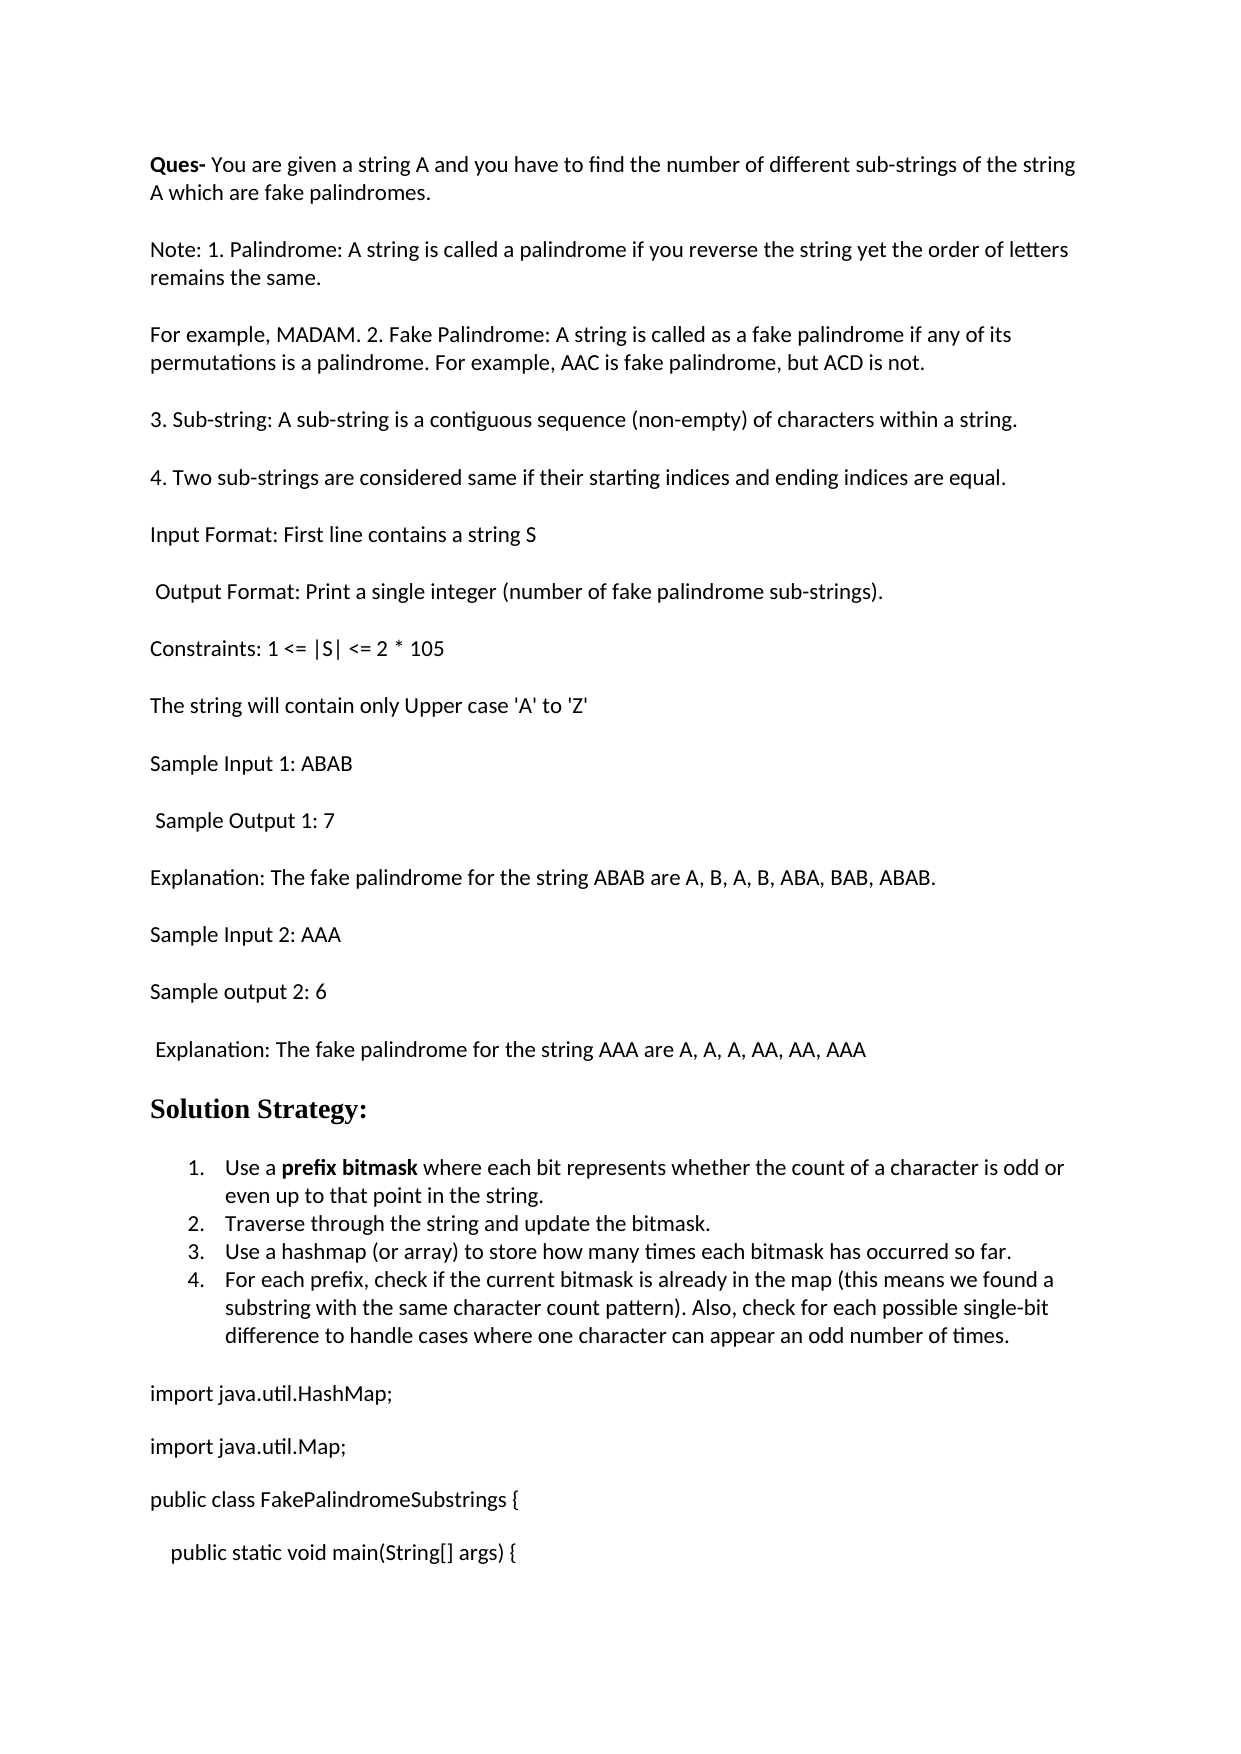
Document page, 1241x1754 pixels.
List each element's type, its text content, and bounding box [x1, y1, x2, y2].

text Sample Output 1: 7 [150, 806, 1090, 834]
text import java.util.HashMap; [150, 1379, 1090, 1407]
text Sample output 2: 6 [150, 977, 1090, 1006]
text Sample Input 2: AAA [150, 920, 1090, 948]
text Input Format: First line contains a string S [150, 520, 1090, 548]
list Use a hashmap (or array) to store how many times each bitmask has occurred so far. [187, 1237, 1090, 1266]
text Explanation: The fake palindrome for the string ABAB are A, B, A, B, ABA, BAB, ABAB. [150, 863, 1090, 891]
text Output Format: Print a single integer (number of fake palindrome sub-strings). [150, 577, 1090, 605]
text Explanation: The fake palindrome for the string AAA are A, A, A, AA, AA, AAA [150, 1035, 1090, 1063]
list For each prefix, check if the current bitmask is already in the map (this means we found a substring with the same character count pattern). Also, check for each possible single-bit difference to handle cases where one character can appear an odd number of times. [187, 1266, 1090, 1349]
text Note: 1. Palindrome: A string is called a palindrome if you reverse the string yet the order of letters remains the same. [150, 235, 1090, 291]
text 3. Sub-string: A sub-string is a contiguous sequence (non-empty) of characters within a string. [150, 406, 1090, 434]
list Traverse through the string and update the bitmask. [187, 1209, 1090, 1237]
text Sample Input 1: ABAB [150, 749, 1090, 777]
subtitle Solution Strategy: [150, 1092, 1090, 1124]
list Use a prefix bitmask where each bit represents whether the count of a character is odd or even up to that point in the string. [187, 1153, 1090, 1209]
text public static void main(String[] args) { [150, 1538, 1090, 1566]
text Ques- You are given a string A and you have to find the number of different sub-strings of the string A which are fake palindromes. [150, 150, 1090, 206]
text 4. Two sub-strings are considered same if their starting indices and ending indices are equal. [150, 463, 1090, 491]
text The string will contain only Upper case 'A' to 'Z' [150, 692, 1090, 719]
text Constraints: 1 <= |S| <= 2 * 105 [150, 634, 1090, 662]
text For example, MADAM. 2. Fake Palindrome: A string is called as a fake palindrome if any of its permutations is a palindrome. For example, AAC is fake palindrome, but ACD is not. [150, 320, 1090, 376]
text import java.util.Map; [150, 1432, 1090, 1460]
text public class FakePalindromeSubstrings { [150, 1485, 1090, 1513]
